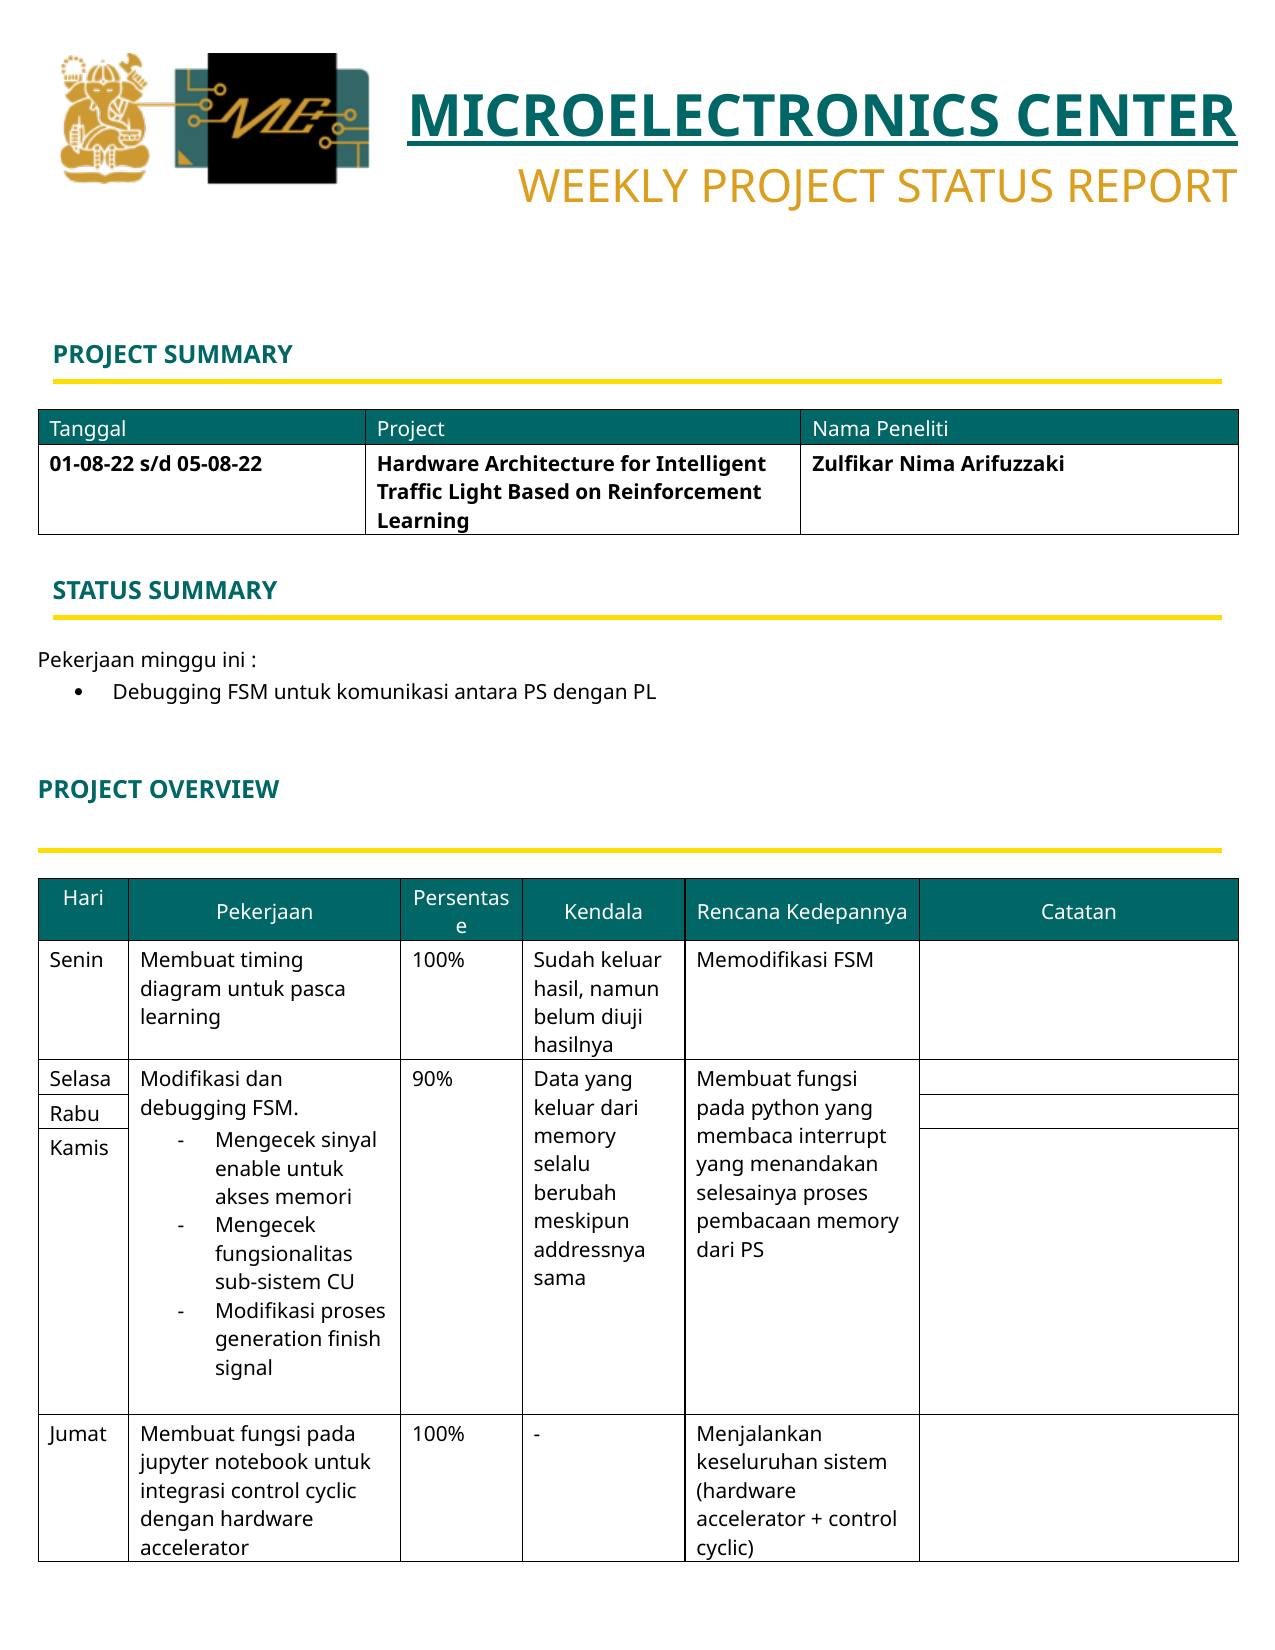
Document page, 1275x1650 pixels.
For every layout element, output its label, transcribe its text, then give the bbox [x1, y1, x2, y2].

table_cell Membuat timing diagram untuk pasca learning [129, 941, 400, 1059]
picture [60, 53, 370, 199]
table_cell 100% [401, 941, 522, 1059]
table_cell 01-08-22 s/d 05-08-22 [39, 445, 365, 534]
table_cell Menjalankan keseluruhan sistem (hardware accelerator + control cyclic) [686, 1415, 919, 1561]
table_header Kendala [523, 879, 684, 940]
table_cell Hardware Architecture for Intelligent Traffic Light Based on Reinforcement Learning [366, 445, 800, 534]
table_cell - [523, 1415, 684, 1561]
table_header Rencana Kedepannya [686, 879, 919, 940]
list Debugging FSM untuk komunikasi antara PS dengan PL [75, 677, 1237, 706]
table_cell 90% [401, 1060, 522, 1414]
table_header Nama Peneliti [801, 410, 1238, 444]
table_header Tanggal [39, 410, 365, 444]
table_header Catatan [920, 879, 1238, 940]
table_header Project [366, 410, 800, 444]
table_cell [920, 1095, 1238, 1128]
table_cell Selasa [39, 1060, 128, 1093]
table_cell Kamis [39, 1129, 128, 1414]
table_cell 100% [401, 1415, 522, 1561]
table_cell [920, 1060, 1238, 1093]
table_cell Rabu [39, 1095, 128, 1128]
table_cell [920, 1415, 1238, 1561]
table_cell Membuat fungsi pada python yang membaca interrupt yang menandakan selesainya proses pembacaan memory dari PS [686, 1060, 919, 1414]
subtitle project summary [52, 337, 1222, 384]
subtitle Status Summary [52, 573, 1222, 620]
table_cell Modifikasi dan debugging FSM. Mengecek sinyal enable untuk akses memori Mengecek fungsionalitas sub-sistem CU Modifikasi proses generation finish signal [129, 1060, 400, 1414]
text Pekerjaan minggu ini : [37, 645, 1237, 673]
table_header Hari [39, 879, 128, 940]
table_cell Zulfikar Nima Arifuzzaki [801, 445, 1238, 534]
table_cell Data yang keluar dari memory selalu berubah meskipun addressnya sama [523, 1060, 684, 1414]
table_header Persentase [401, 879, 522, 940]
table_cell Membuat fungsi pada jupyter notebook untuk integrasi control cyclic dengan hardware accelerator [129, 1415, 400, 1561]
table_cell Jumat [39, 1415, 128, 1561]
table_cell [920, 1129, 1238, 1414]
table_cell Memodifikasi FSM [686, 941, 919, 1059]
table_cell [920, 941, 1238, 1059]
subtitle Project Overview [37, 772, 1222, 806]
table_header Pekerjaan [129, 879, 400, 940]
table_cell Senin [39, 941, 128, 1059]
table_cell Sudah keluar hasil, namun belum diuji hasilnya [523, 941, 684, 1059]
